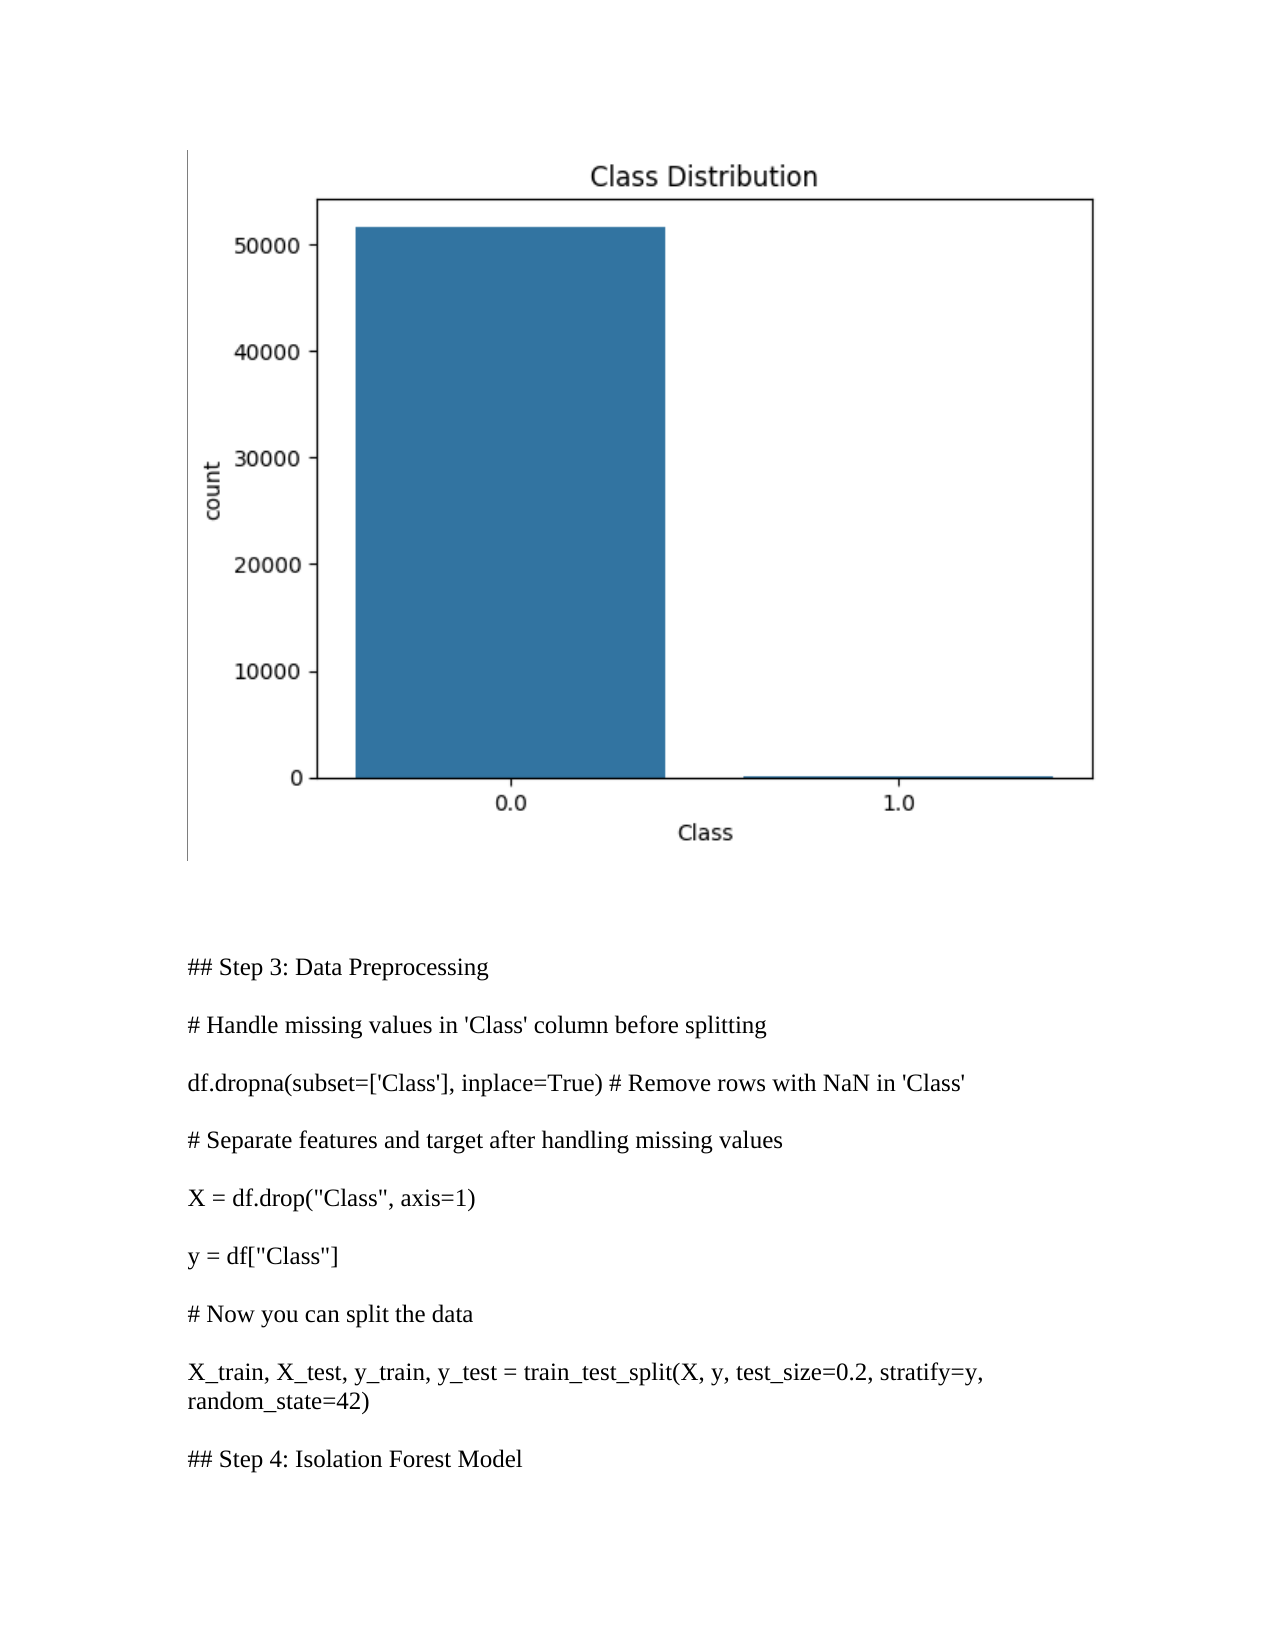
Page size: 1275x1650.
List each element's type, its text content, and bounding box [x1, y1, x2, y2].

text ## Step 4: Isolation Forest Model [187, 1444, 1087, 1473]
picture [187, 150, 1108, 861]
text X = df.drop("Class", axis=1) [187, 1183, 1087, 1212]
text # Now you can split the data [187, 1299, 1087, 1328]
text ## Step 3: Data Preprocessing [187, 952, 1087, 981]
text df.dropna(subset=['Class'], inplace=True) # Remove rows with NaN in 'Class' [187, 1068, 1087, 1096]
text # Separate features and target after handling missing values [187, 1126, 1087, 1154]
text y = df["Class"] [187, 1241, 1087, 1270]
text # Handle missing values in 'Class' column before splitting [187, 1010, 1087, 1038]
text X_train, X_test, y_train, y_test = train_test_split(X, y, test_size=0.2, stratify=y, random_state=42) [187, 1357, 1087, 1415]
